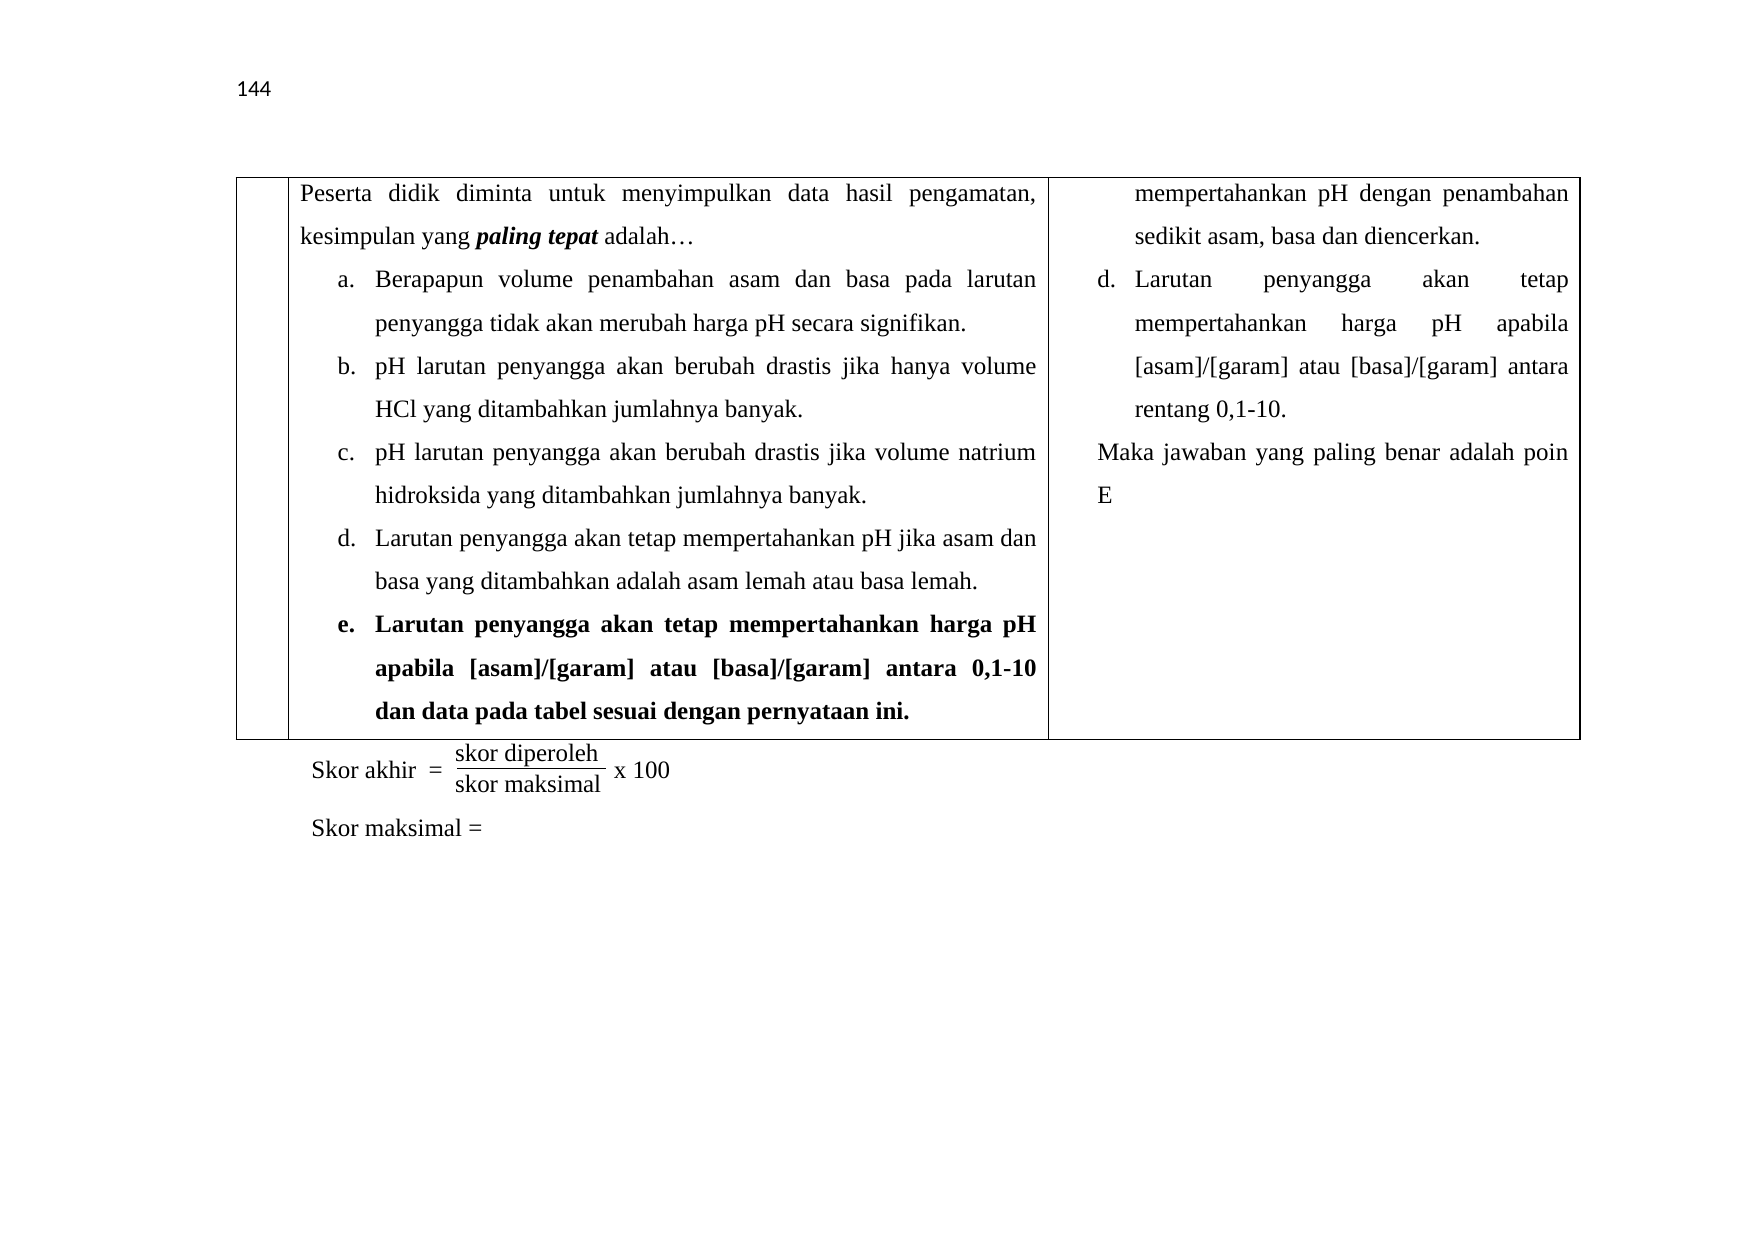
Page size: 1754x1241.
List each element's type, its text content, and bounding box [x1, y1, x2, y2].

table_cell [1049, 178, 1579, 739]
text Skor akhir = x 100 [236, 740, 1577, 799]
table_cell 35 [237, 178, 288, 739]
text Skor maksimal = [236, 813, 1577, 842]
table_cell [289, 178, 1048, 739]
